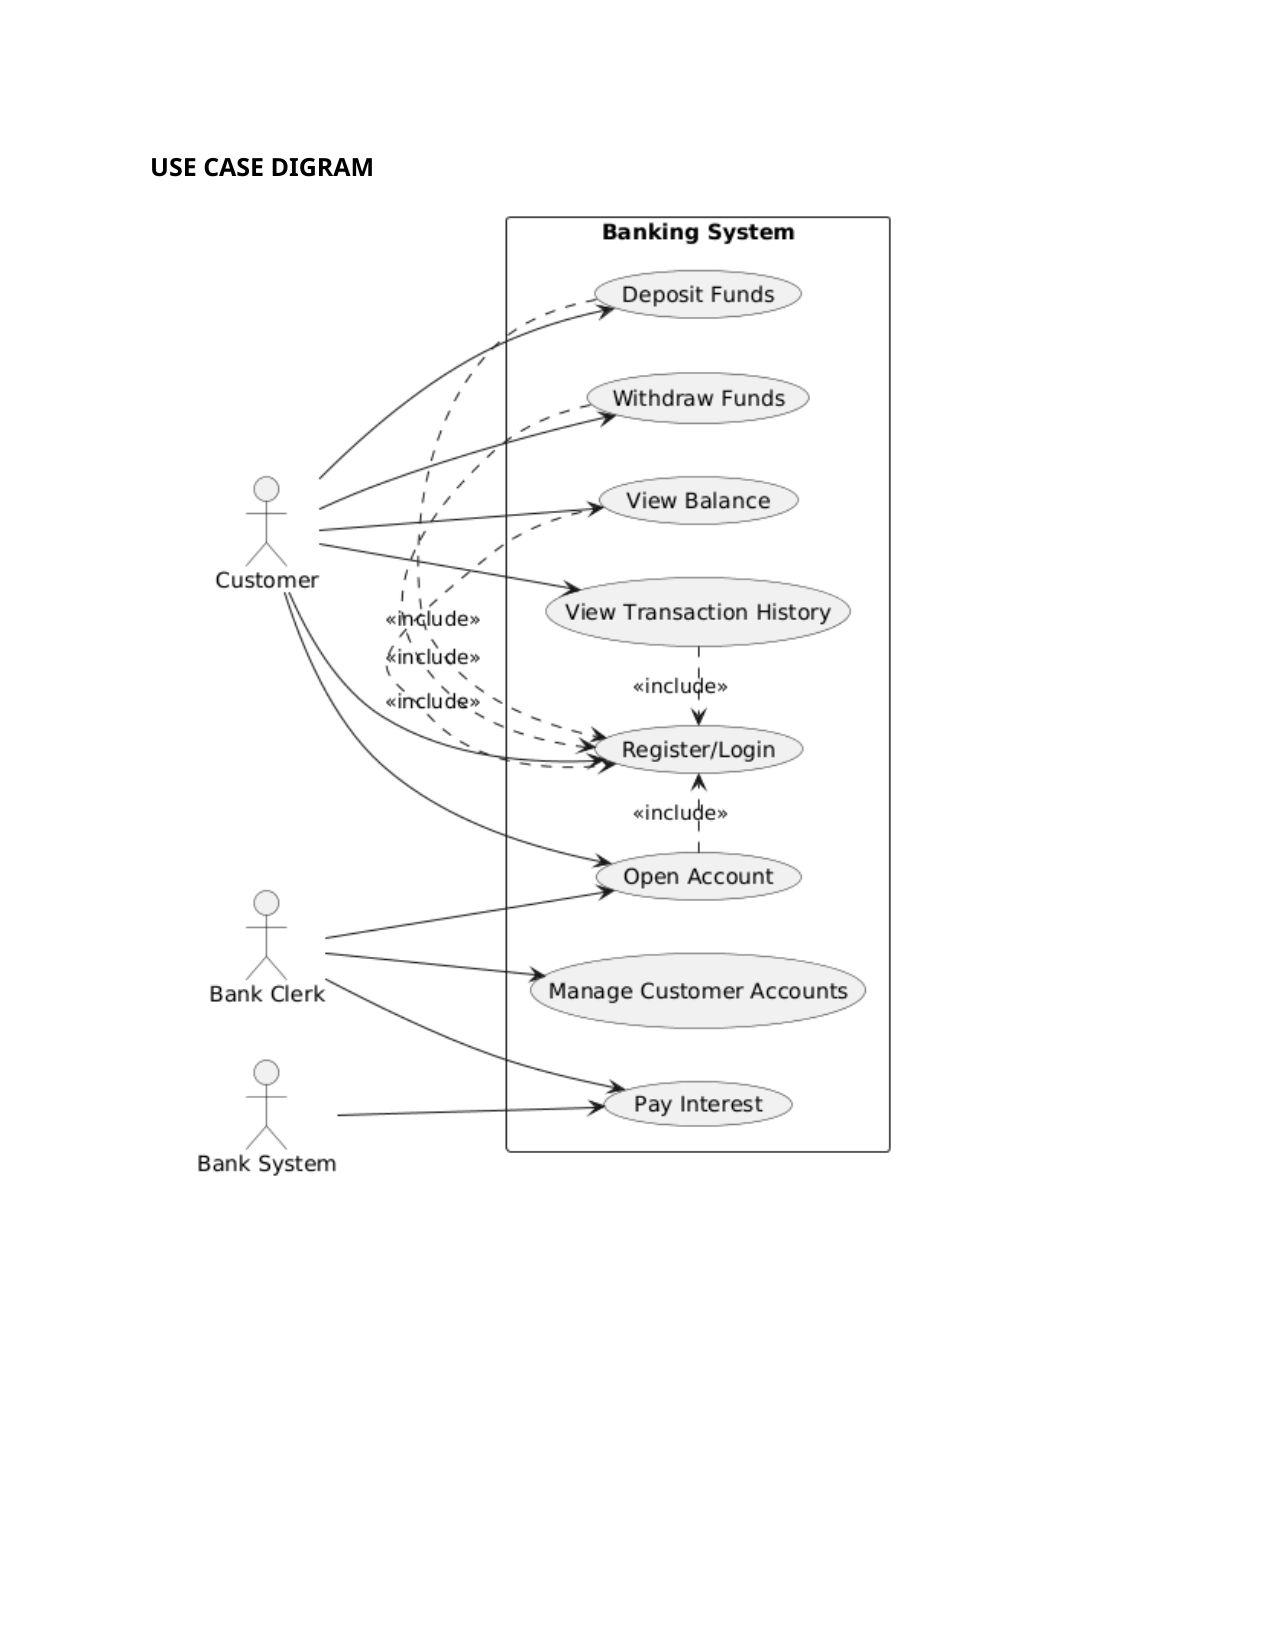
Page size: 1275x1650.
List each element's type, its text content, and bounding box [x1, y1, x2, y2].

text USE CASE DIGRAM [150, 150, 1125, 184]
